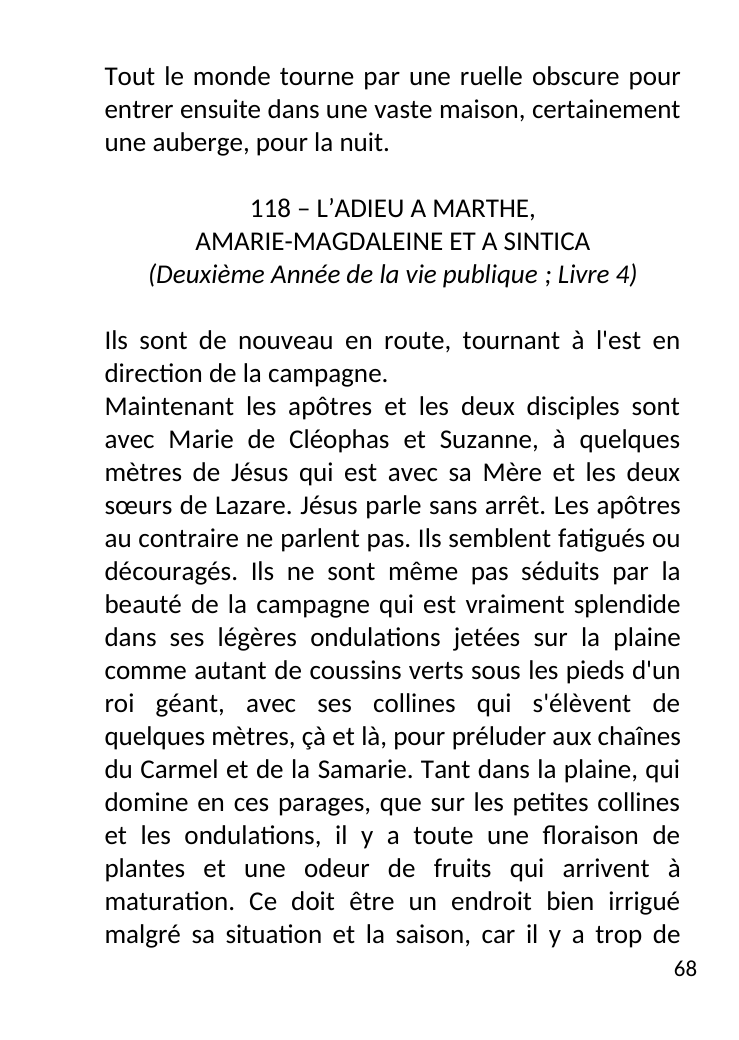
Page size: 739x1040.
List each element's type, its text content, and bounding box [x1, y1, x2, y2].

text Ils sont de nouveau en route, tournant à l'est en direction de la campagne. [104, 323, 681, 389]
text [104, 389, 681, 951]
text 118 – L’ADIEU A MARTHE, AMARIE-MAGDALEINE ET A SINTICA [104, 191, 681, 257]
text Tout le monde tourne par une ruelle obscure pour entrer ensuite dans une vaste maison, certainement une auberge, pour la nuit. [104, 59, 681, 158]
text (Deuxième Année de la vie publique ; Livre 4) [104, 257, 681, 290]
